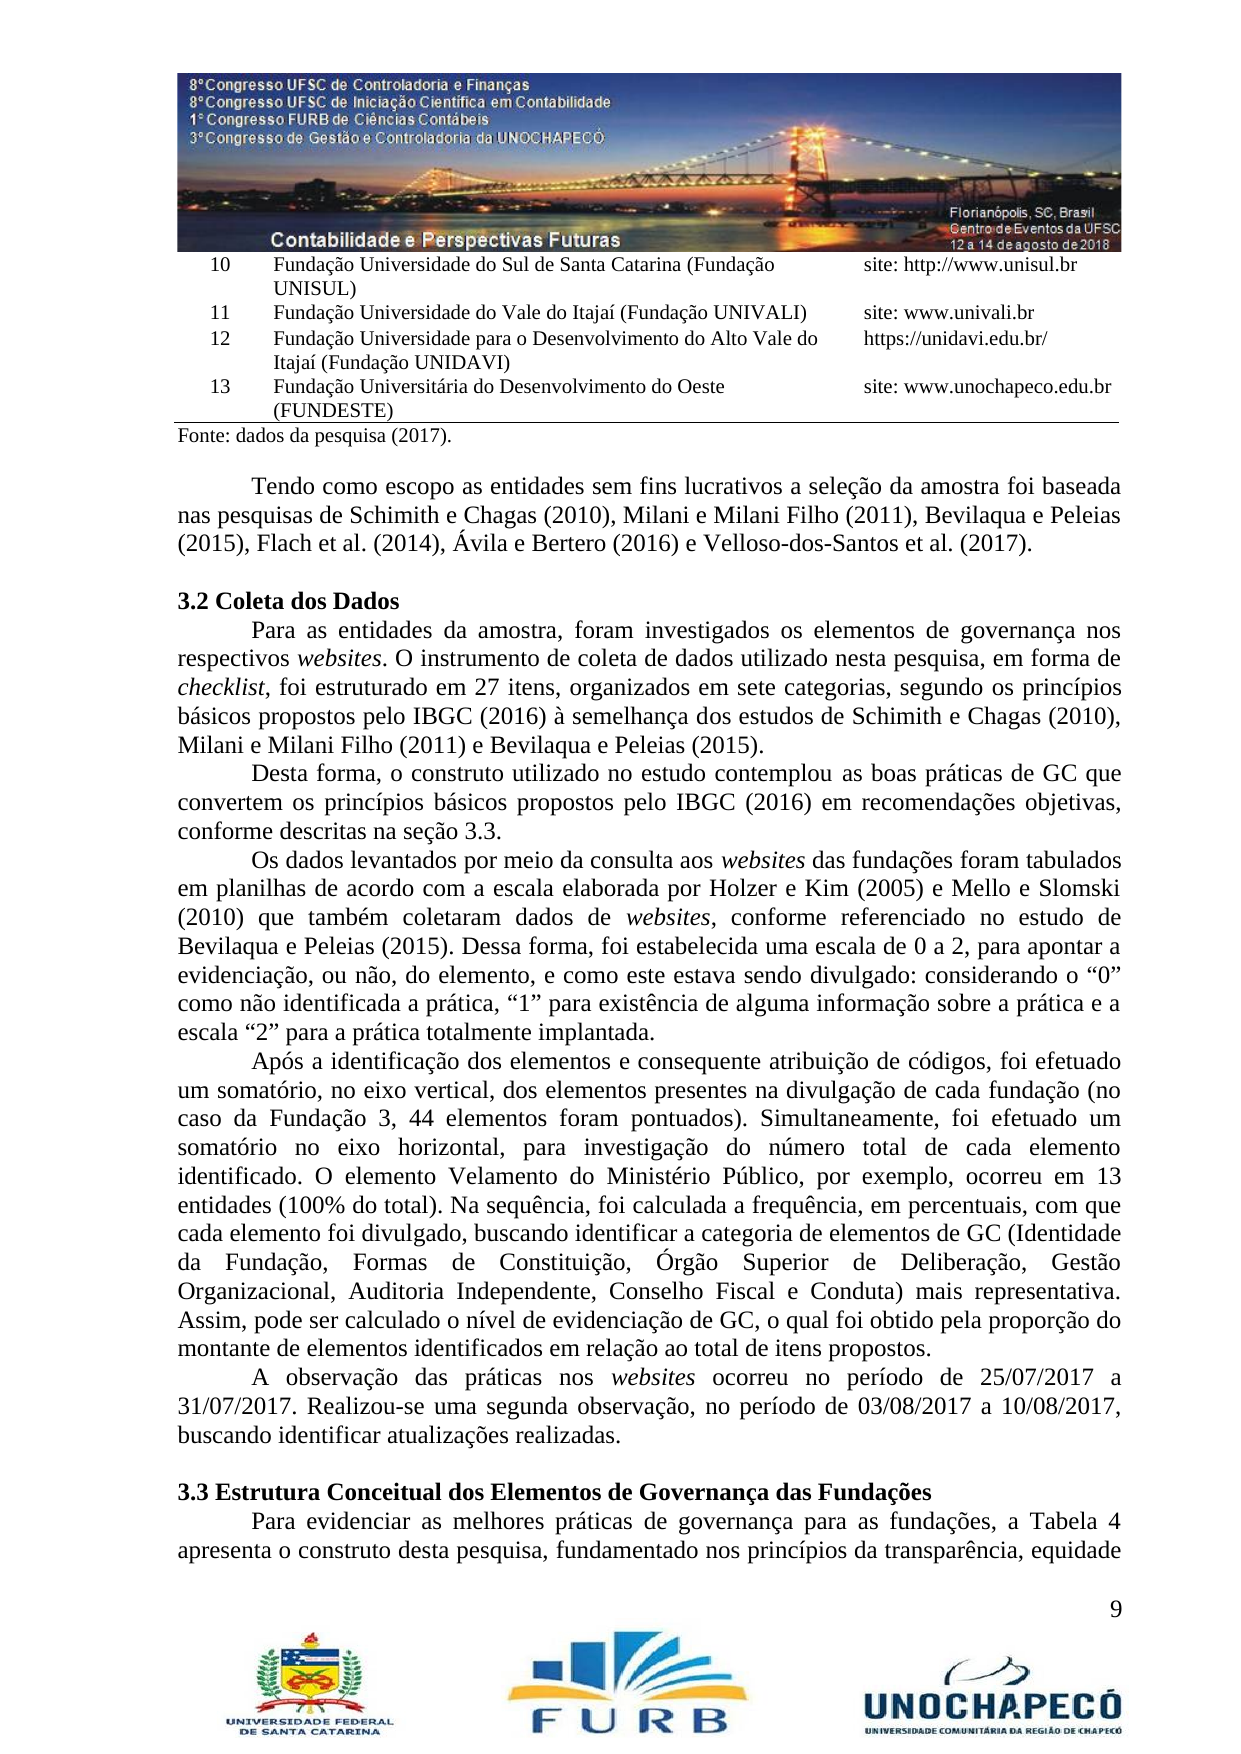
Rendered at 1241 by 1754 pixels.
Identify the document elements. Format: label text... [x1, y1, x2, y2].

picture [177, 73, 1122, 252]
table_cell 10 [174, 252, 266, 300]
table_cell Fundação Universidade para o Desenvolvimento do Alto Vale do Itajaí (Fundação UNIDAVI) [266, 326, 856, 374]
picture [216, 1618, 1130, 1738]
text Tendo como escopo as entidades sem fins lucrativos a seleção da amostra foi baseada nas pesquisas de Schimith e Chagas (2010), Milani e Milani Filho (2011), Bevilaqua e Peleias (2015), Flach et al. (2014), Ávila e Bertero (2016) e Velloso-dos-Santos et al. (2017). [177, 471, 1122, 557]
table_cell 11 [174, 300, 266, 326]
text Desta forma, o construto utilizado no estudo contemplou as boas práticas de GC que convertem os princípios básicos propostos pelo IBGC (2016) em recomendações objetivas, conforme descritas na seção 3.3. [177, 758, 1122, 845]
text Fonte: dados da pesquisa (2017). [177, 423, 1122, 447]
table_cell https://unidavi.edu.br/ [856, 326, 1119, 374]
text A observação das práticas nos websites ocorreu no período de 25/07/2017 a 31/07/2017. Realizou-se uma segunda observação, no período de 03/08/2017 a 10/08/2017, buscando identificar atualizações realizadas. [177, 1362, 1122, 1448]
table_cell Fundação Universitária do Desenvolvimento do Oeste (FUNDESTE) [266, 374, 856, 422]
table_cell Fundação Universidade do Vale do Itajaí (Fundação UNIVALI) [266, 300, 856, 326]
table_cell site: http://www.unisul.br [856, 252, 1119, 300]
text 3.3 Estrutura Conceitual dos Elementos de Governança das Fundações [177, 1477, 1122, 1506]
table_cell Fundação Universidade do Sul de Santa Catarina (Fundação UNISUL) [266, 252, 856, 300]
text Para as entidades da amostra, foram investigados os elementos de governança nos respectivos websites. O instrumento de coleta de dados utilizado nesta pesquisa, em forma de checklist, foi estruturado em 27 itens, organizados em sete categorias, segundo os princípios básicos propostos pelo IBGC (2016) à semelhança dos estudos de Schimith e Chagas (2010), Milani e Milani Filho (2011) e Bevilaqua e Peleias (2015). [177, 615, 1122, 758]
table_cell site: www.unochapeco.edu.br [856, 374, 1119, 422]
table_cell 13 [174, 374, 266, 422]
table_cell 12 [174, 326, 266, 374]
text Os dados levantados por meio da consulta aos websites das fundações foram tabulados em planilhas de acordo com a escala elaborada por Holzer e Kim (2005) e Mello e Slomski (2010) que também coletaram dados de websites, conforme referenciado no estudo de Bevilaqua e Peleias (2015). Dessa forma, foi estabelecida uma escala de 0 a 2, para apontar a evidenciação, ou não, do elemento, e como este estava sendo divulgado: considerando o “0” como não identificada a prática, “1” para existência de alguma informação sobre a prática e a escala “2” para a prática totalmente implantada. [177, 845, 1122, 1046]
text 3.2 Coleta dos Dados [177, 586, 1122, 615]
text Após a identificação dos elementos e consequente atribuição de códigos, foi efetuado um somatório, no eixo vertical, dos elementos presentes na divulgação de cada fundação (no caso da Fundação 3, 44 elementos foram pontuados). Simultaneamente, foi efetuado um somatório no eixo horizontal, para investigação do número total de cada elemento identificado. O elemento Velamento do Ministério Público, por exemplo, ocorreu em 13 entidades (100% do total). Na sequência, foi calculada a frequência, em percentuais, com que cada elemento foi divulgado, buscando identificar a categoria de elementos de GC (Identidade da Fundação, Formas de Constituição, Órgão Superior de Deliberação, Gestão Organizacional, Auditoria Independente, Conselho Fiscal e Conduta) mais representativa. Assim, pode ser calculado o nível de evidenciação de GC, o qual foi obtido pela proporção do montante de elementos identificados em relação ao total de itens propostos. [177, 1046, 1122, 1362]
table_cell site: www.univali.br [856, 300, 1119, 326]
